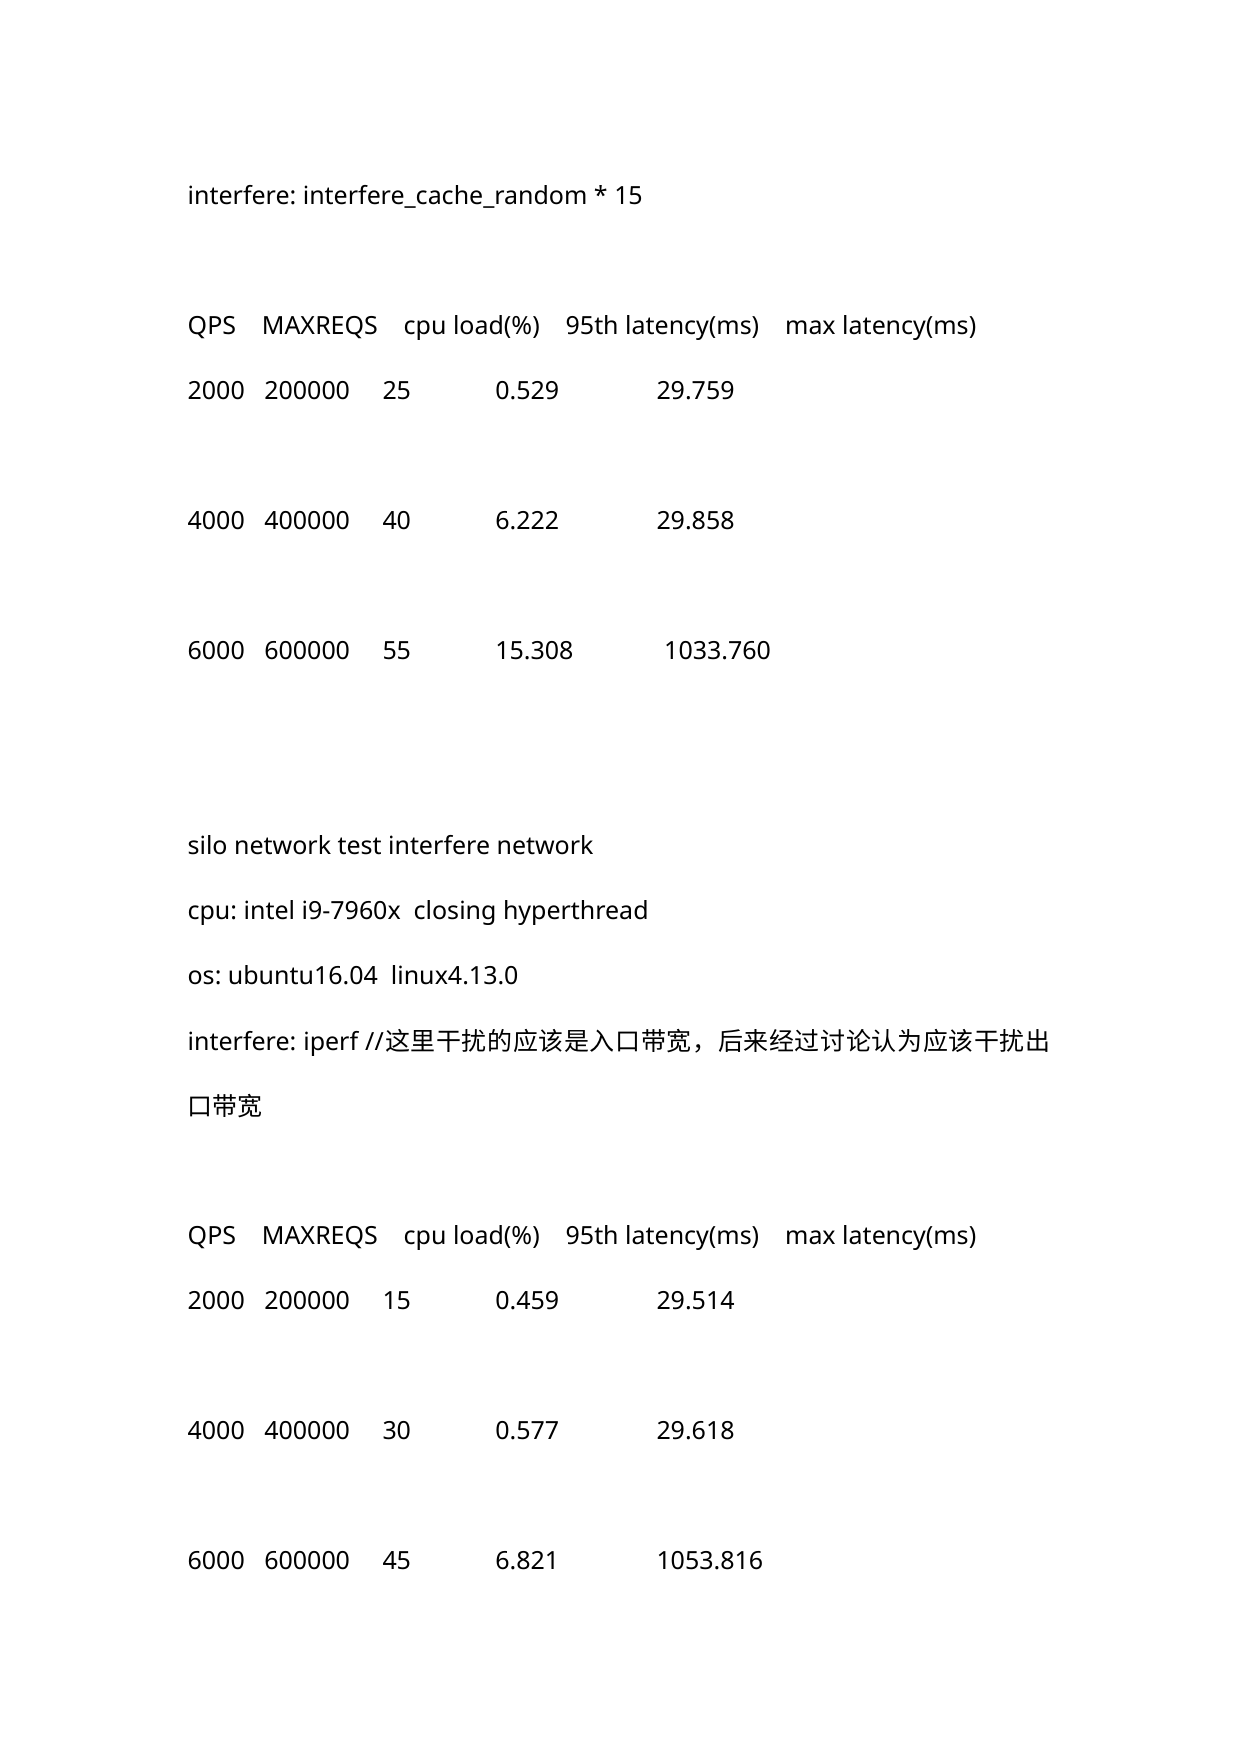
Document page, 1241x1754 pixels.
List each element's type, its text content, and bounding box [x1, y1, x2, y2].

text QPS MAXREQS cpu load(%) 95th latency(ms) max latency(ms) [187, 1202, 1053, 1267]
text QPS MAXREQS cpu load(%) 95th latency(ms) max latency(ms) [187, 292, 1053, 357]
text 4000 400000 40 6.222 29.858 [187, 487, 1053, 552]
text 6000 600000 45 6.821 1053.816 [187, 1527, 1053, 1592]
text silo network test interfere network [187, 812, 1053, 877]
text interfere: interfere_cache_random * 15 [187, 162, 1053, 227]
text 2000 200000 15 0.459 29.514 [187, 1267, 1053, 1332]
text 2000 200000 25 0.529 29.759 [187, 357, 1053, 422]
text 6000 600000 55 15.308 1033.760 [187, 617, 1053, 682]
text 4000 400000 30 0.577 29.618 [187, 1397, 1053, 1462]
text interfere: iperf //这里干扰的应该是入口带宽，后来经过讨论认为应该干扰出口带宽 [187, 1007, 1053, 1137]
text cpu: intel i9-7960x closing hyperthread [187, 877, 1053, 942]
text os: ubuntu16.04 linux4.13.0 [187, 942, 1053, 1007]
